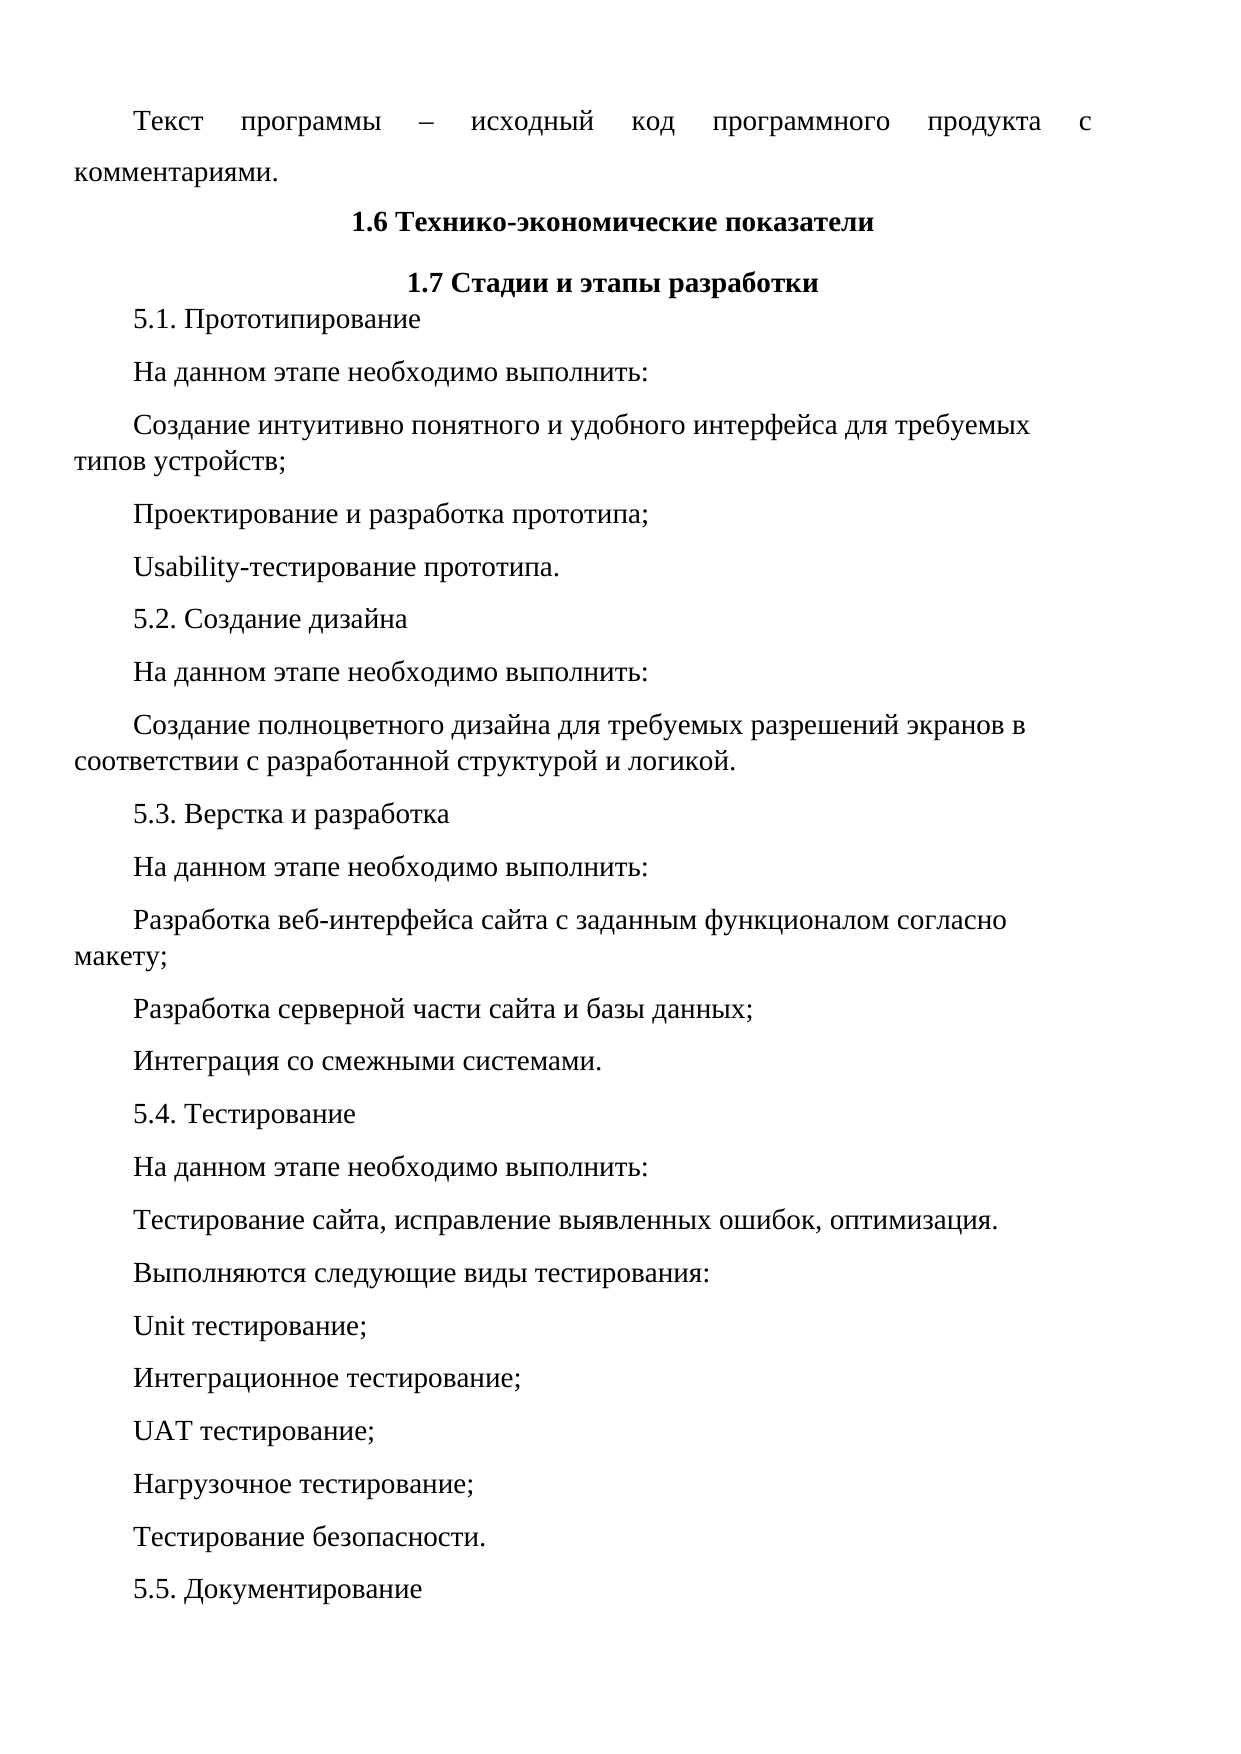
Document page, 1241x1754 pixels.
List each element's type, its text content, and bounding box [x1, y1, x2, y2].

text Выполняются следующие виды тестирования: [74, 1255, 1092, 1288]
text Разработка веб-интерфейса сайта с заданным функционалом согласно макету; [74, 902, 1092, 971]
text Интеграция со смежными системами. [74, 1043, 1092, 1077]
text Интеграционное тестирование; [74, 1360, 1092, 1394]
text На данном этапе необходимо выполнить: [74, 654, 1092, 688]
text 5.5. Документирование [74, 1572, 1092, 1605]
text Нагрузочное тестирование; [74, 1466, 1092, 1499]
text 5.3. Верстка и разработка [74, 796, 1092, 830]
text 5.1. Прототипирование [74, 301, 1092, 335]
text Текст программы – исходный код программного продукта с комментариями. [74, 103, 1092, 187]
text UAT тестирование; [74, 1413, 1092, 1447]
text 5.2. Создание дизайна [74, 602, 1092, 635]
text Тестирование безопасности. [74, 1519, 1092, 1552]
text Создание интуитивно понятного и удобного интерфейса для требуемых типов устройств; [74, 407, 1092, 477]
text Unit тестирование; [74, 1308, 1092, 1341]
text 5.4. Тестирование [74, 1096, 1092, 1130]
text На данном этапе необходимо выполнить: [74, 849, 1092, 882]
text На данном этапе необходимо выполнить: [74, 354, 1092, 388]
text Создание полноцветного дизайна для требуемых разрешений экранов в соответствии с разработанной структурой и логикой. [74, 707, 1092, 777]
text Usability-тестирование прототипа. [74, 549, 1092, 582]
text Проектирование и разработка прототипа; [74, 496, 1092, 529]
subtitle 1.7 Стадии и этапы разработки [74, 265, 1092, 299]
text Тестирование сайта, исправление выявленных ошибок, оптимизация. [74, 1202, 1092, 1236]
text На данном этапе необходимо выполнить: [74, 1149, 1092, 1183]
subtitle 1.6 Технико-экономические показатели [74, 204, 1092, 238]
text Разработка серверной части сайта и базы данных; [74, 991, 1092, 1024]
